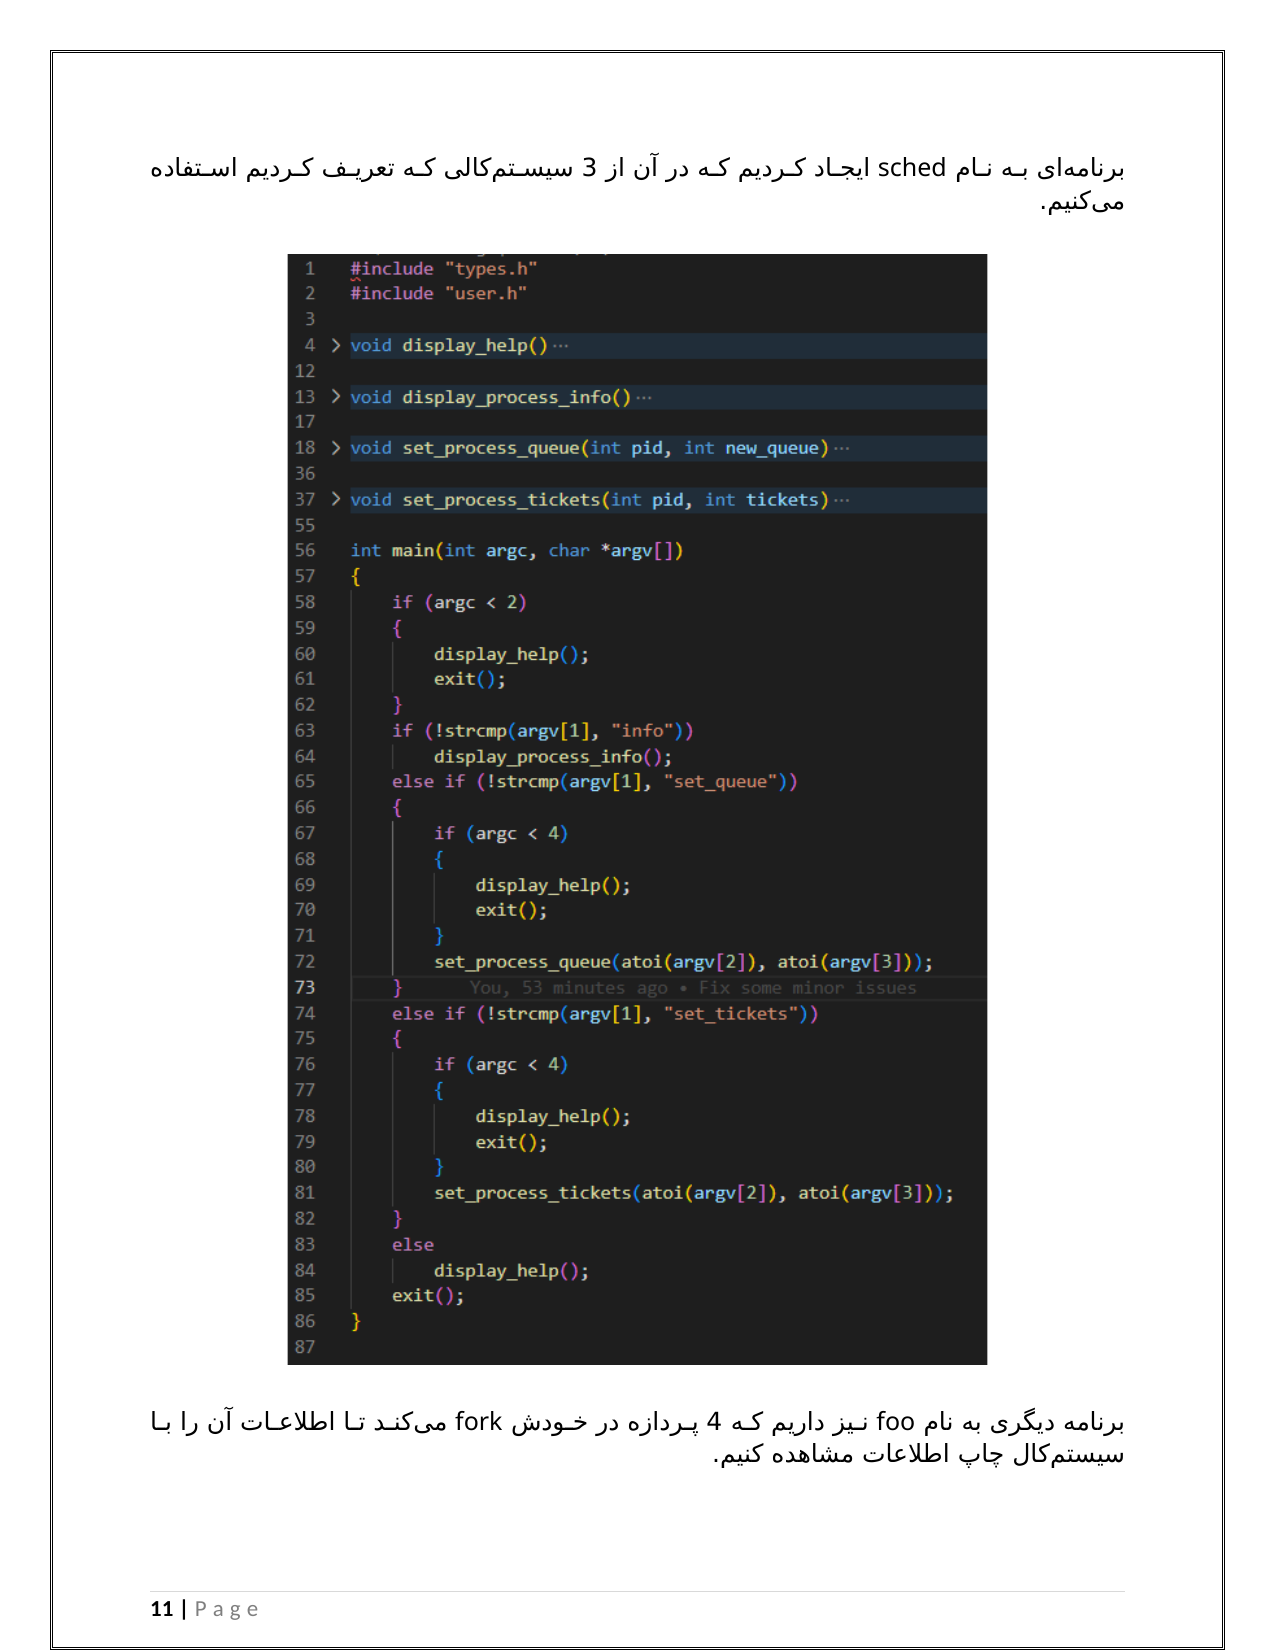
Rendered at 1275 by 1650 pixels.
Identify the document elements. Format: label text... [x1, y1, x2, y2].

list برنامه‌ای به نام sched ایجاد کردیم که در آن از 3 سیستم‌کالی که تعریف کردیم استفاده می‌کنیم. [150, 150, 1125, 216]
list برنامه دیگری به نام foo نیز داریم که 4 پردازه در خودش fork می‌کند تا اطلاعات آن را با سیستم‌کال چاپ اطلاعات مشاهده کنیم. [150, 1403, 1125, 1469]
picture [287, 254, 988, 1365]
